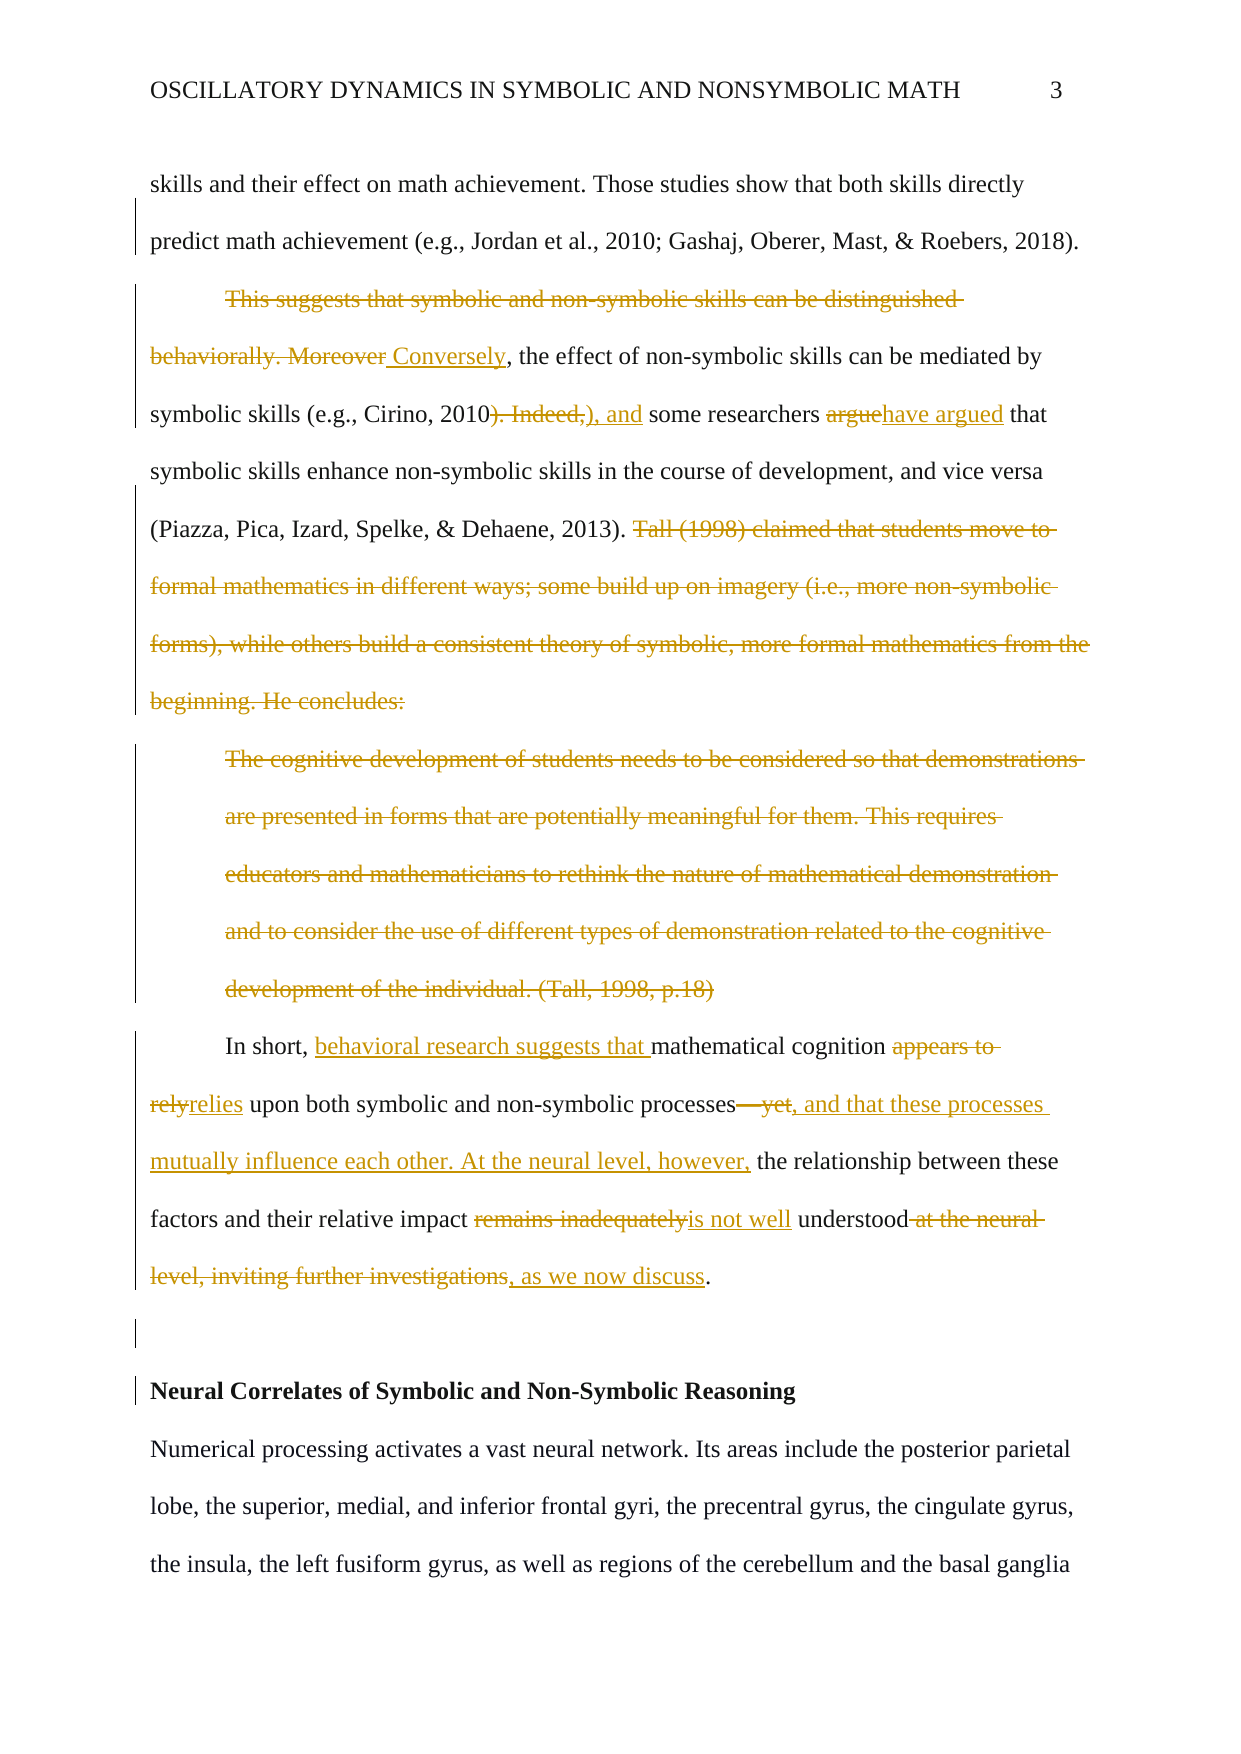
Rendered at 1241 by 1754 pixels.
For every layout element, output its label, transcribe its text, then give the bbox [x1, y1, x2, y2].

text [150, 1434, 1090, 1578]
text Neural Correlates of Symbolic and Non-Symbolic Reasoning [150, 1376, 1090, 1405]
text , the effect of non-symbolic skills can be mediated by symbolic skills (e.g., Cirino, 2010 some researchers that symbolic skills enhance non-symbolic skills in the course of development, and vice versa (Piazza, Pica, Izard, Spelke, & Dehaene, 2013). [150, 284, 1090, 644]
text , the effect of non-symbolic skills can be mediated by symbolic skills (e.g., Cirino, 2010 some researchers that symbolic skills enhance non-symbolic skills in the course of development, and vice versa (Piazza, Pica, Izard, Spelke, & Dehaene, 2013). [150, 646, 1090, 715]
text In short, mathematical cognition upon both symbolic and non-symbolic processes the relationship between these factors and their relative impact understood. [150, 1031, 1090, 1290]
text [150, 169, 1090, 255]
